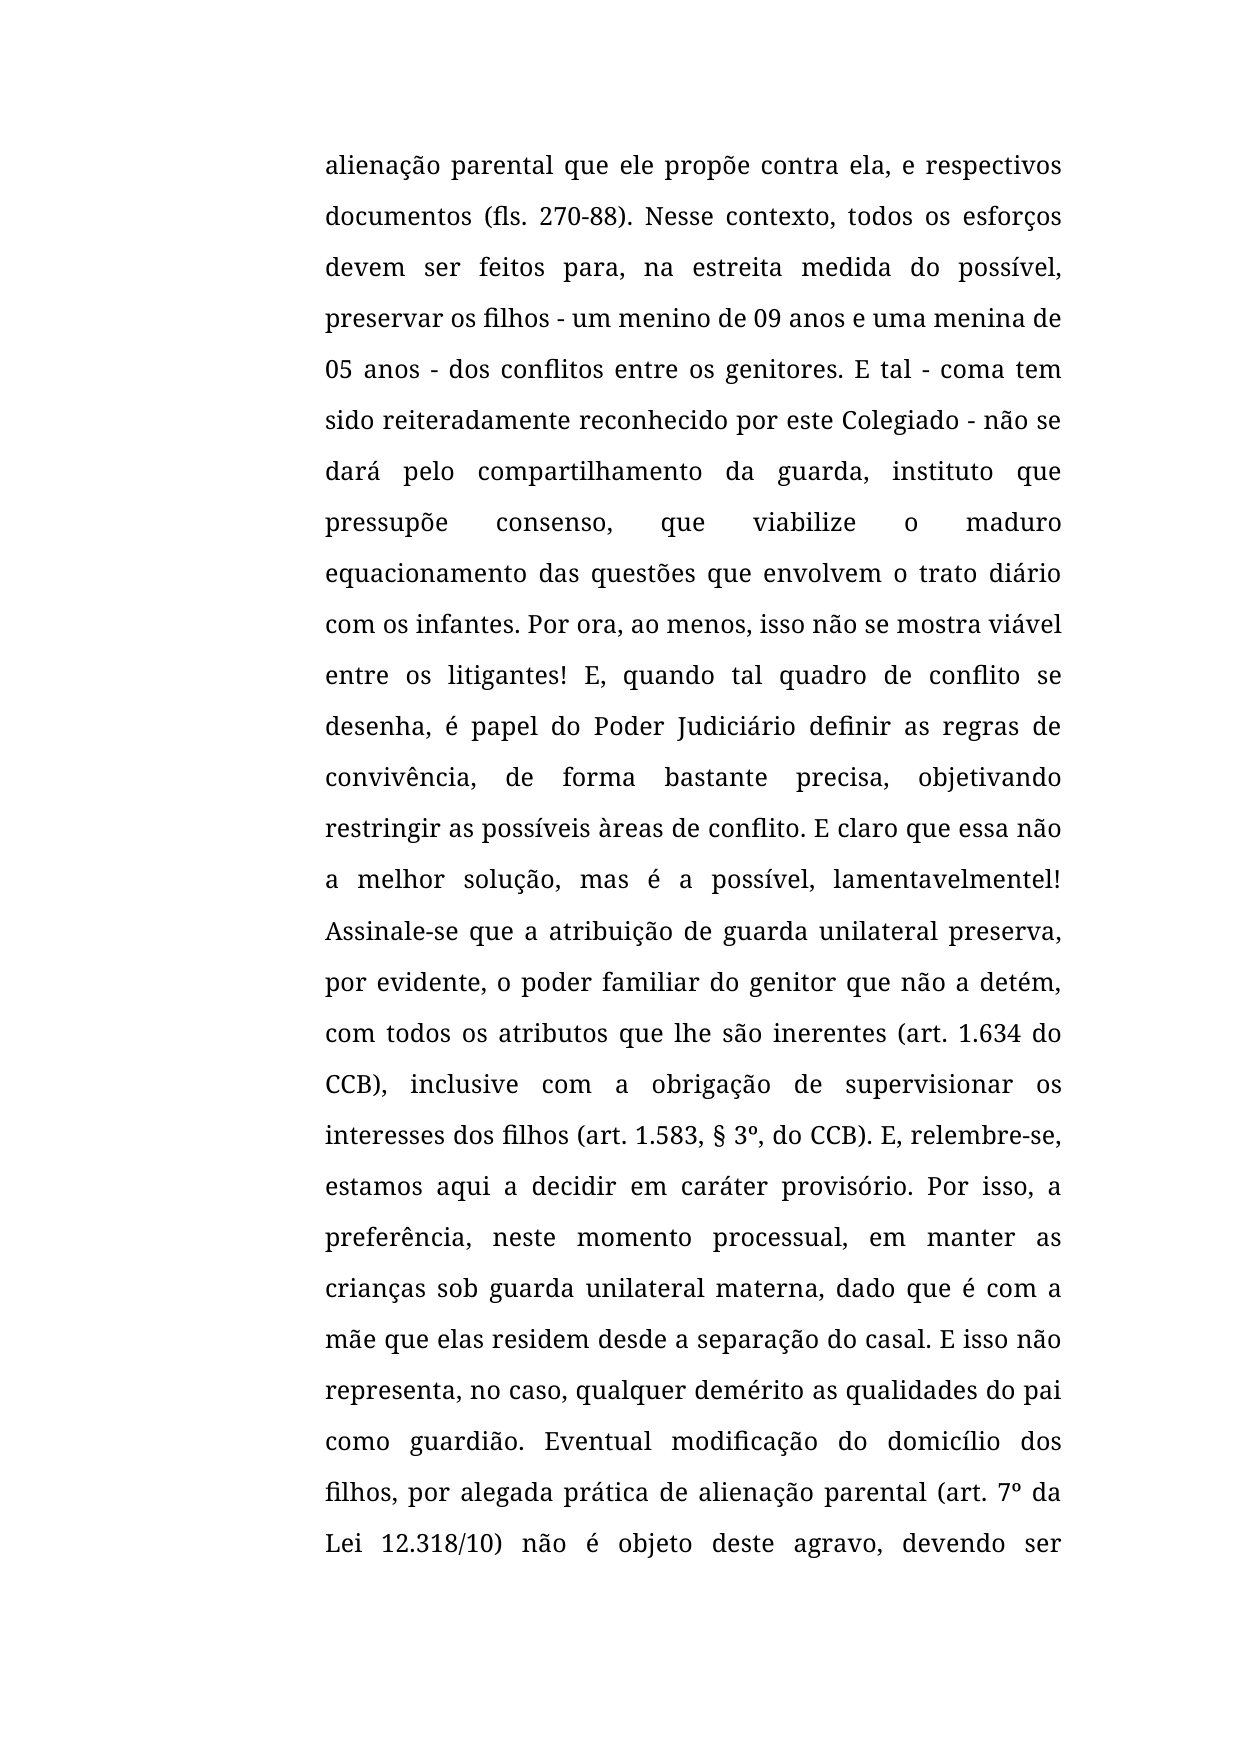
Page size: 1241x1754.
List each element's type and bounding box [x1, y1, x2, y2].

text [325, 148, 1063, 1560]
